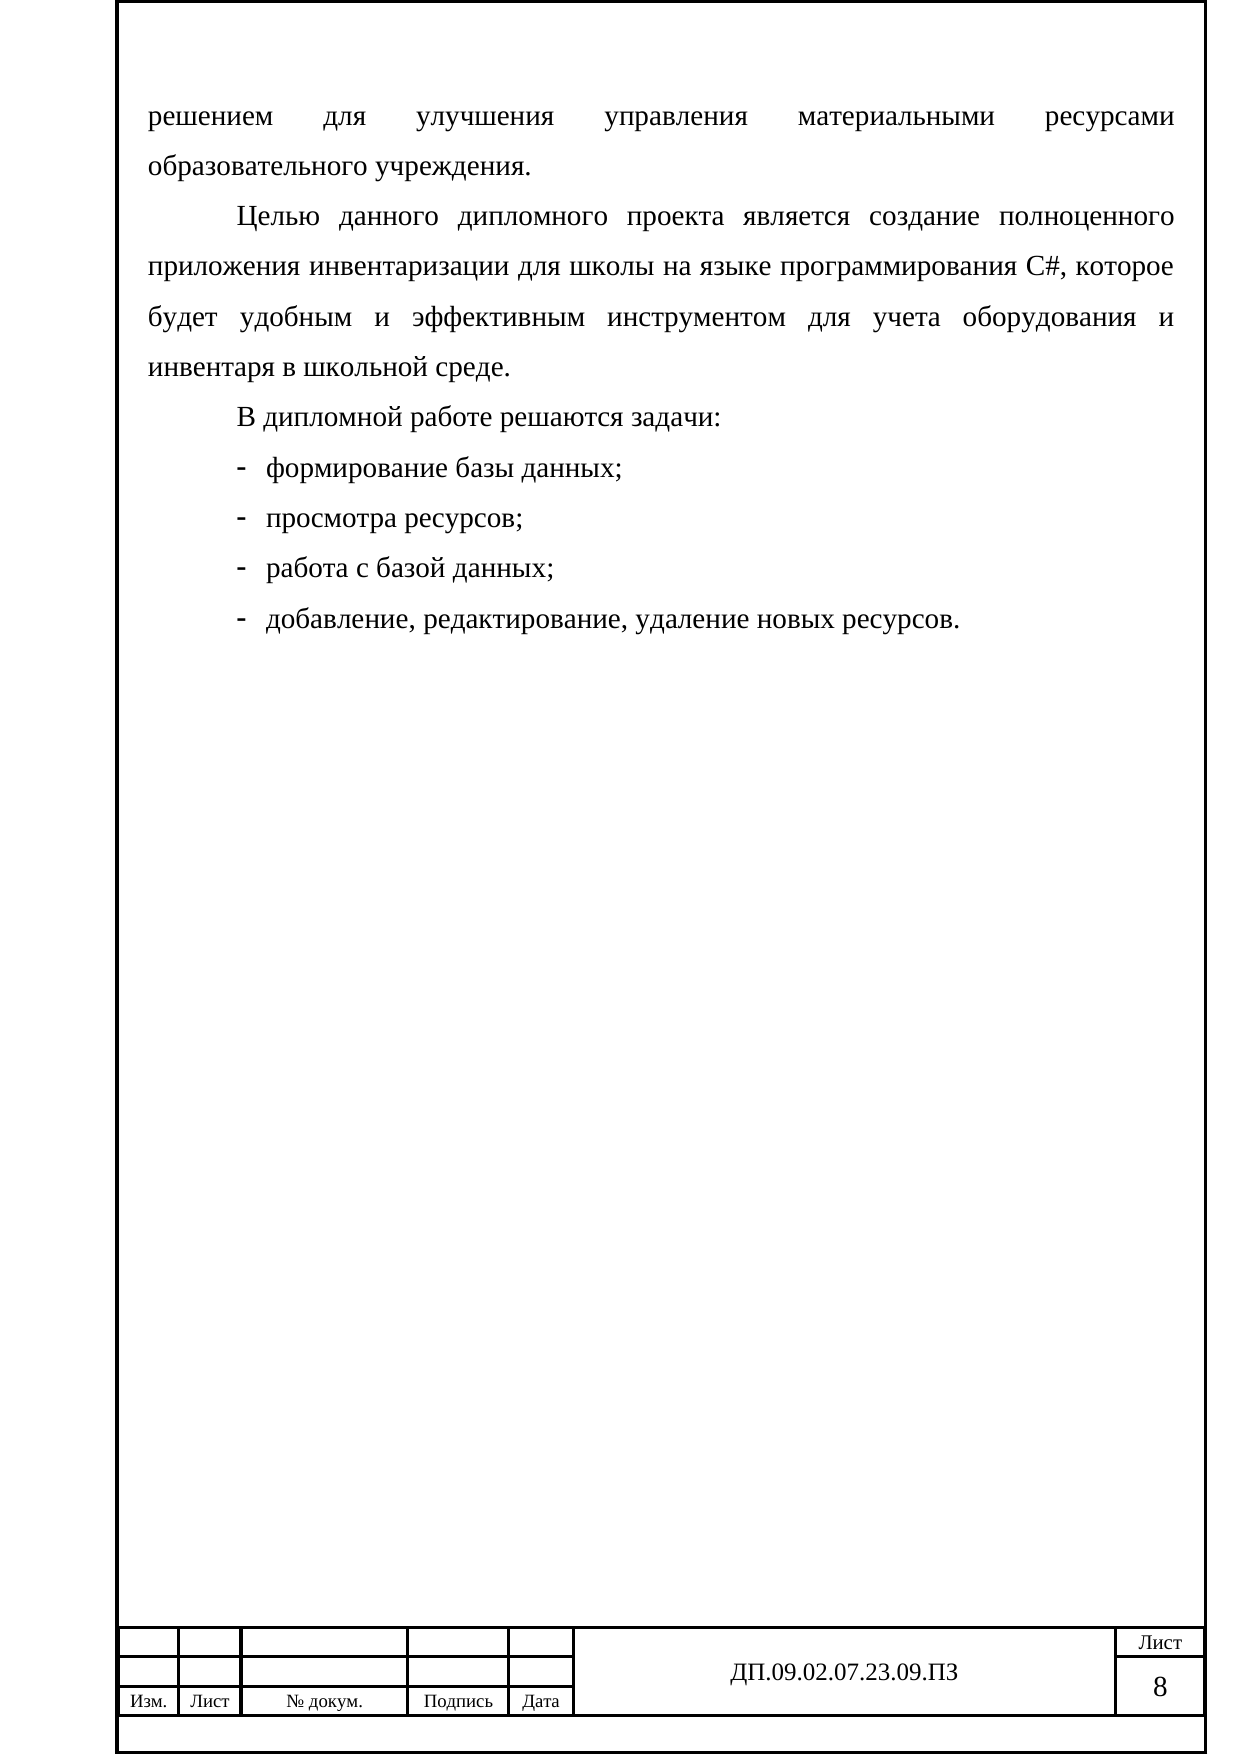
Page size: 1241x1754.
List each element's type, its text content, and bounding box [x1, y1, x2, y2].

list работа с базой данных; [148, 551, 1175, 584]
text Целью данного дипломного проекта является создание полноценного приложения инвентаризации для школы на языке программирования C#, которое будет удобным и эффективным инструментом для учета оборудования и инвентаря в школьной среде. [148, 198, 1175, 383]
list просмотра ресурсов; [148, 500, 1175, 534]
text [148, 98, 1175, 181]
list добавление, редактирование, удаление новых ресурсов. [148, 601, 1175, 635]
text В дипломной работе решаются задачи: [148, 399, 1175, 433]
list формирование базы данных; [148, 450, 1175, 483]
